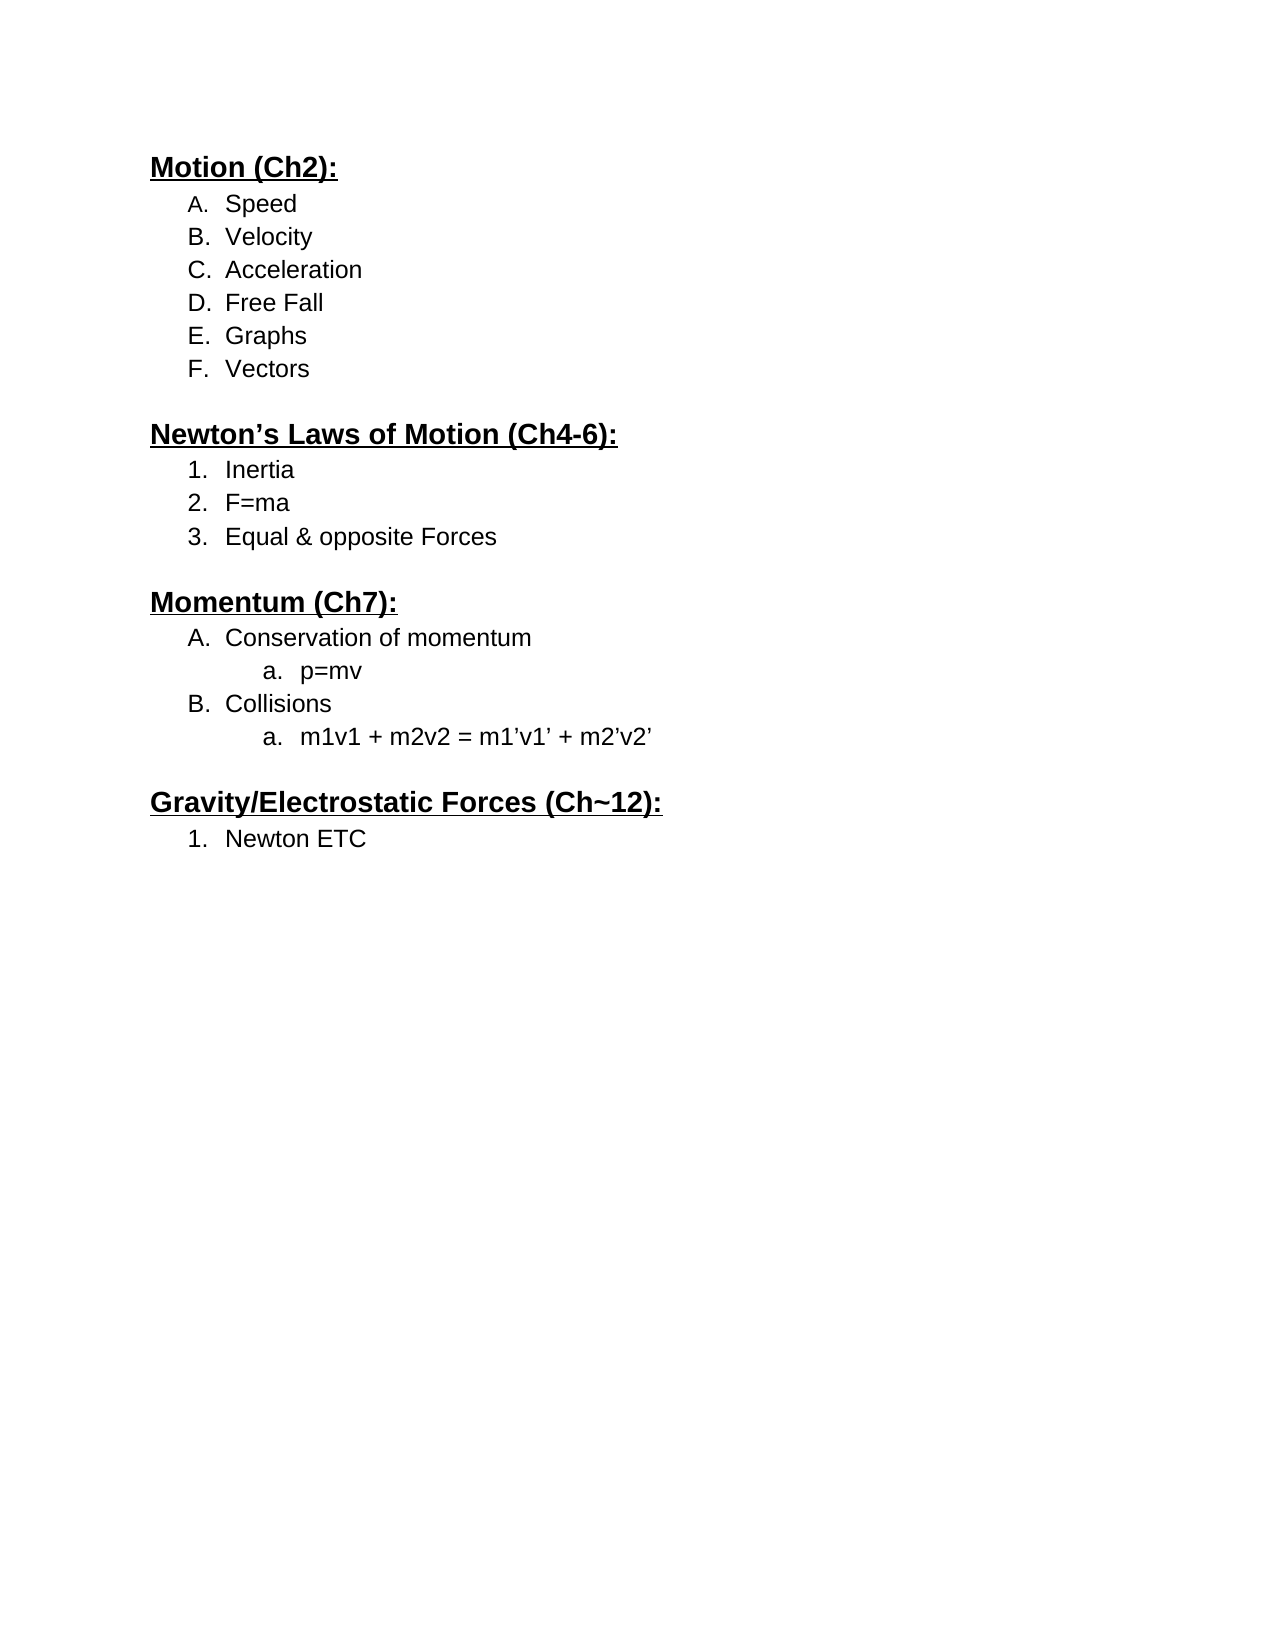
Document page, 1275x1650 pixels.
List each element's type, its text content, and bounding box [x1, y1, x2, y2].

list Speed [187, 188, 1125, 217]
list Conservation of momentum [187, 623, 1125, 652]
list Graphs [187, 321, 1125, 349]
text Newton’s Laws of Motion (Ch4-6): [150, 417, 1125, 450]
text Motion (Ch2): [150, 150, 1125, 183]
list F=ma [187, 488, 1125, 517]
list p=mv [262, 656, 1125, 685]
list Inertia [187, 455, 1125, 484]
text Gravity/Electrostatic Forces (Ch~12): [150, 786, 1125, 819]
list Acceleration [187, 254, 1125, 283]
list m1v1 + m2v2 = m1’v1’ + m2’v2’ [262, 722, 1125, 751]
list Vectors [187, 354, 1125, 382]
list Free Fall [187, 288, 1125, 316]
list Velocity [187, 222, 1125, 250]
text Momentum (Ch7): [150, 585, 1125, 618]
list Equal & opposite Forces [187, 521, 1125, 550]
list Newton ETC [187, 824, 1125, 853]
list Collisions [187, 689, 1125, 718]
